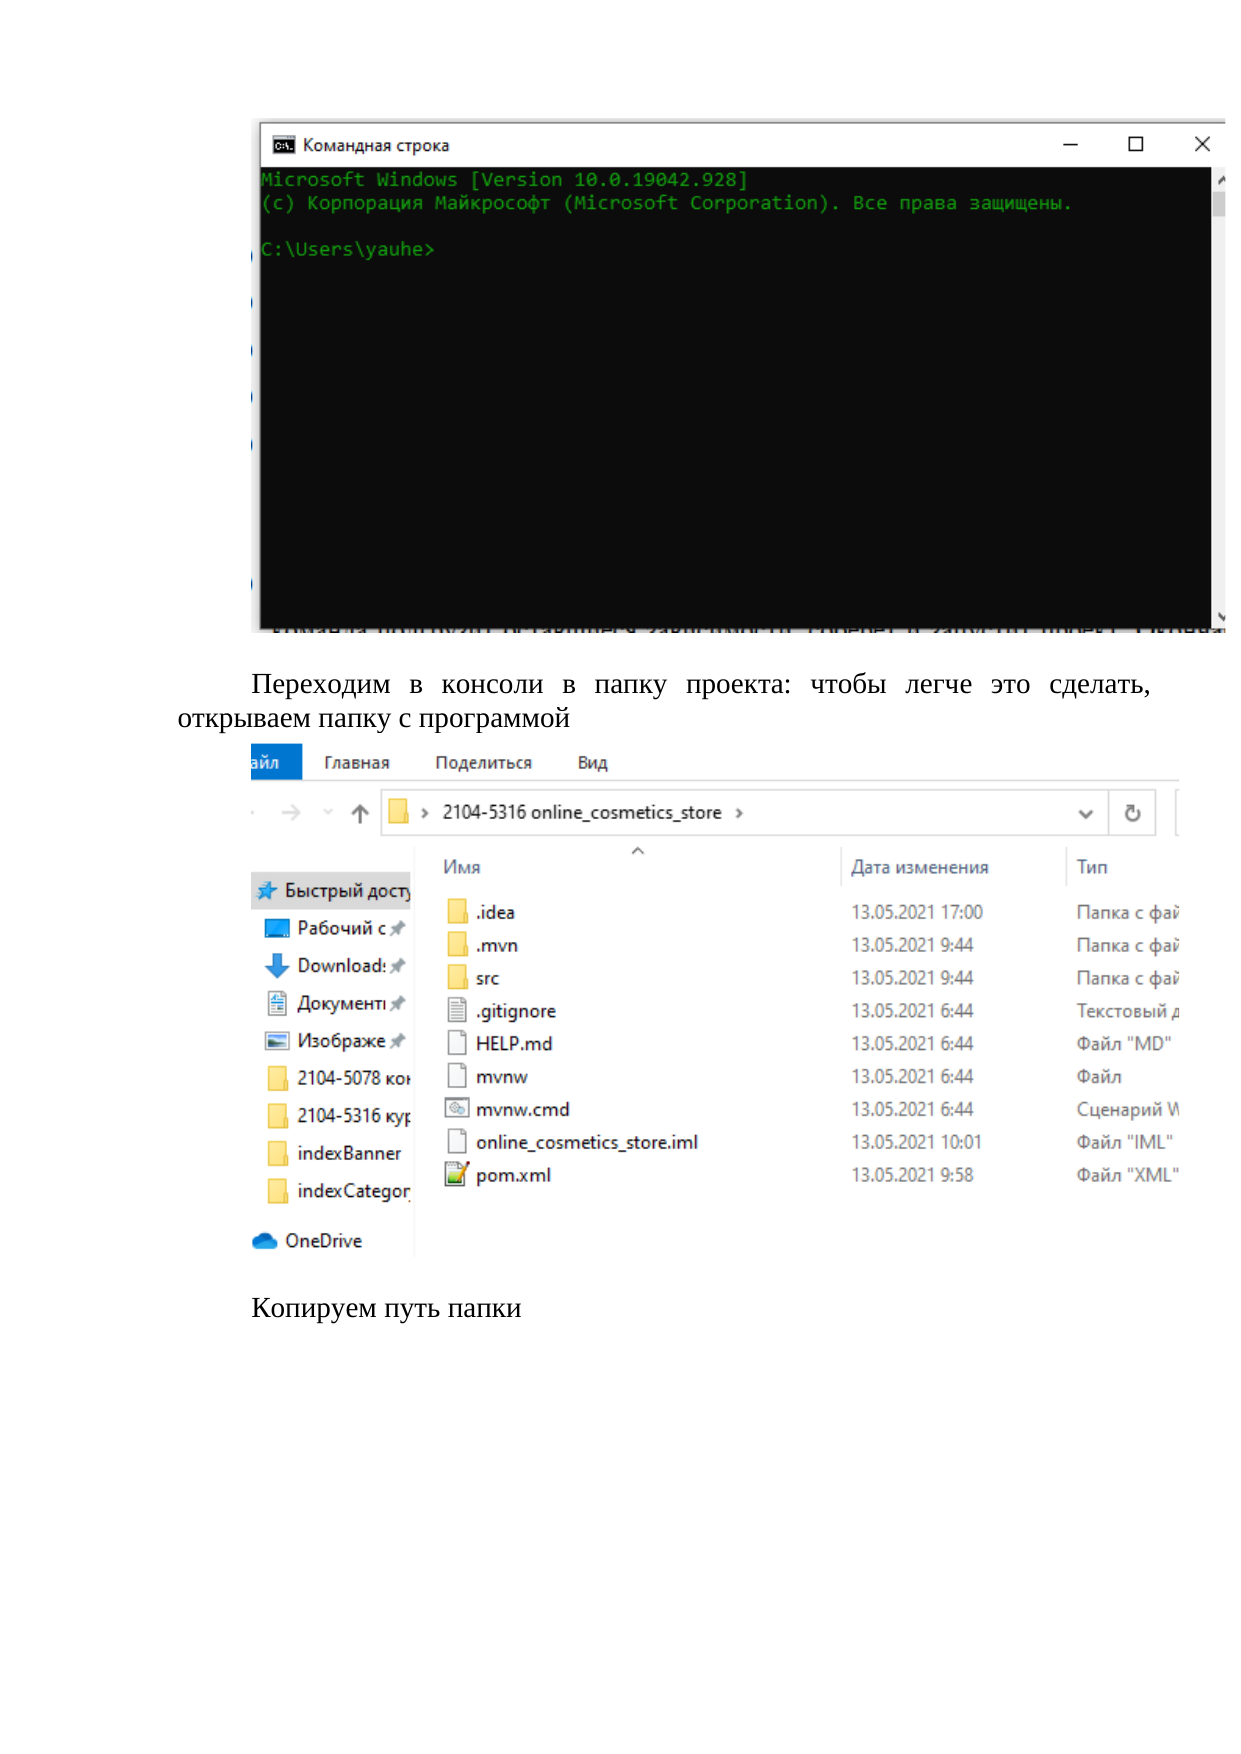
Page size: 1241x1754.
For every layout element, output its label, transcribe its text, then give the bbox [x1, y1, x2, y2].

text Переходим в консоли в папку проекта: чтобы легче это сделать, открываем папку с программой [177, 666, 1152, 733]
text Копируем путь папки [177, 1291, 1152, 1324]
picture [251, 118, 1226, 633]
picture [251, 733, 1180, 1257]
